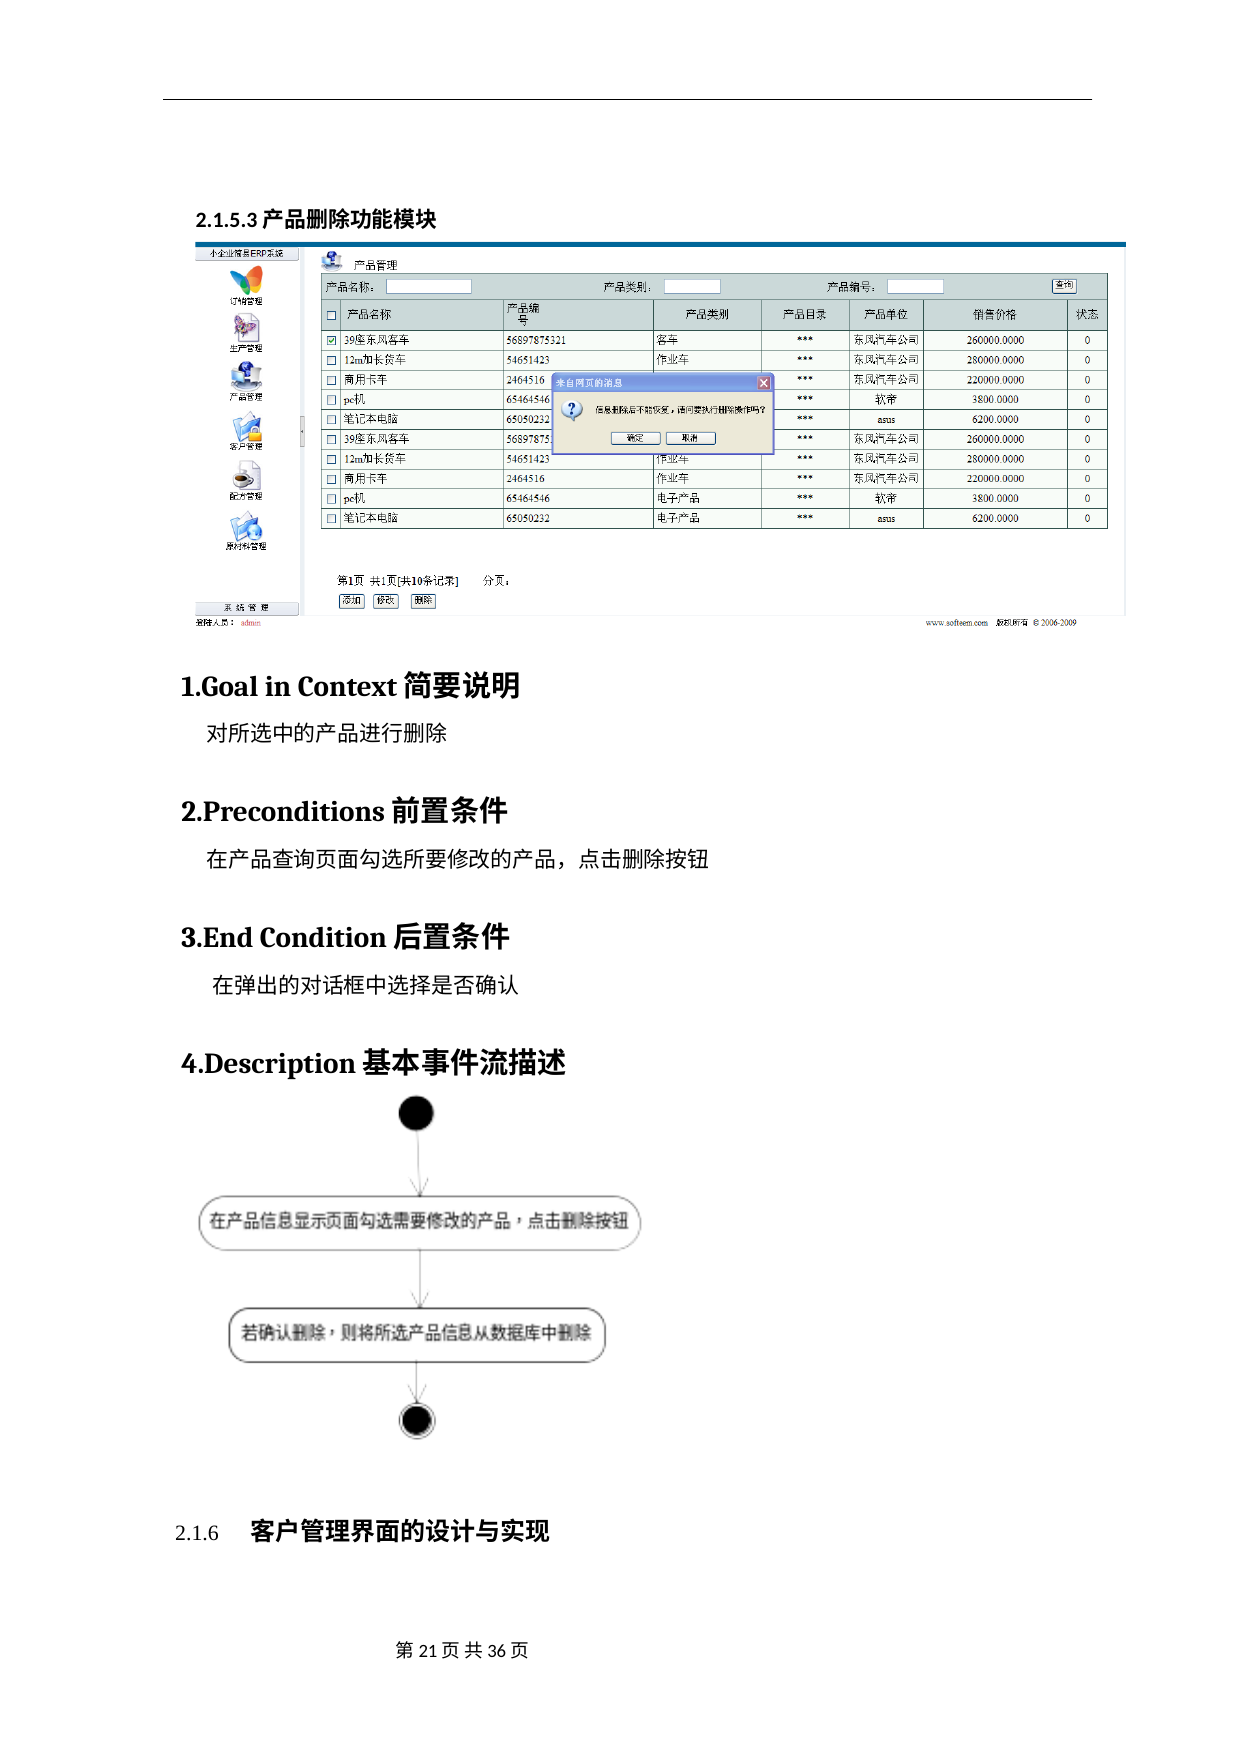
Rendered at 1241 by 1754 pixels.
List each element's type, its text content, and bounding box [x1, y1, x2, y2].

subtitle 2.Preconditions 前置条件 [181, 777, 1092, 842]
text 对所选中的产品进行删除 [162, 716, 1092, 748]
subtitle 1.Goal in Context 简要说明 [181, 651, 1092, 716]
picture [195, 248, 1126, 626]
subtitle 3.End Condition 后置条件 [181, 902, 1092, 967]
text 2.1.5.3 产品删除功能模块 [162, 201, 1092, 234]
subtitle 4.Description 基本事件流描述 [181, 1028, 1092, 1093]
text 在弹出的对话框中选择是否确认 [169, 967, 1092, 1000]
list 客户管理界面的设计与实现 [162, 1497, 1092, 1562]
text 在产品查询页面勾选所要修改的产品，点击删除按钮 [162, 842, 1092, 874]
